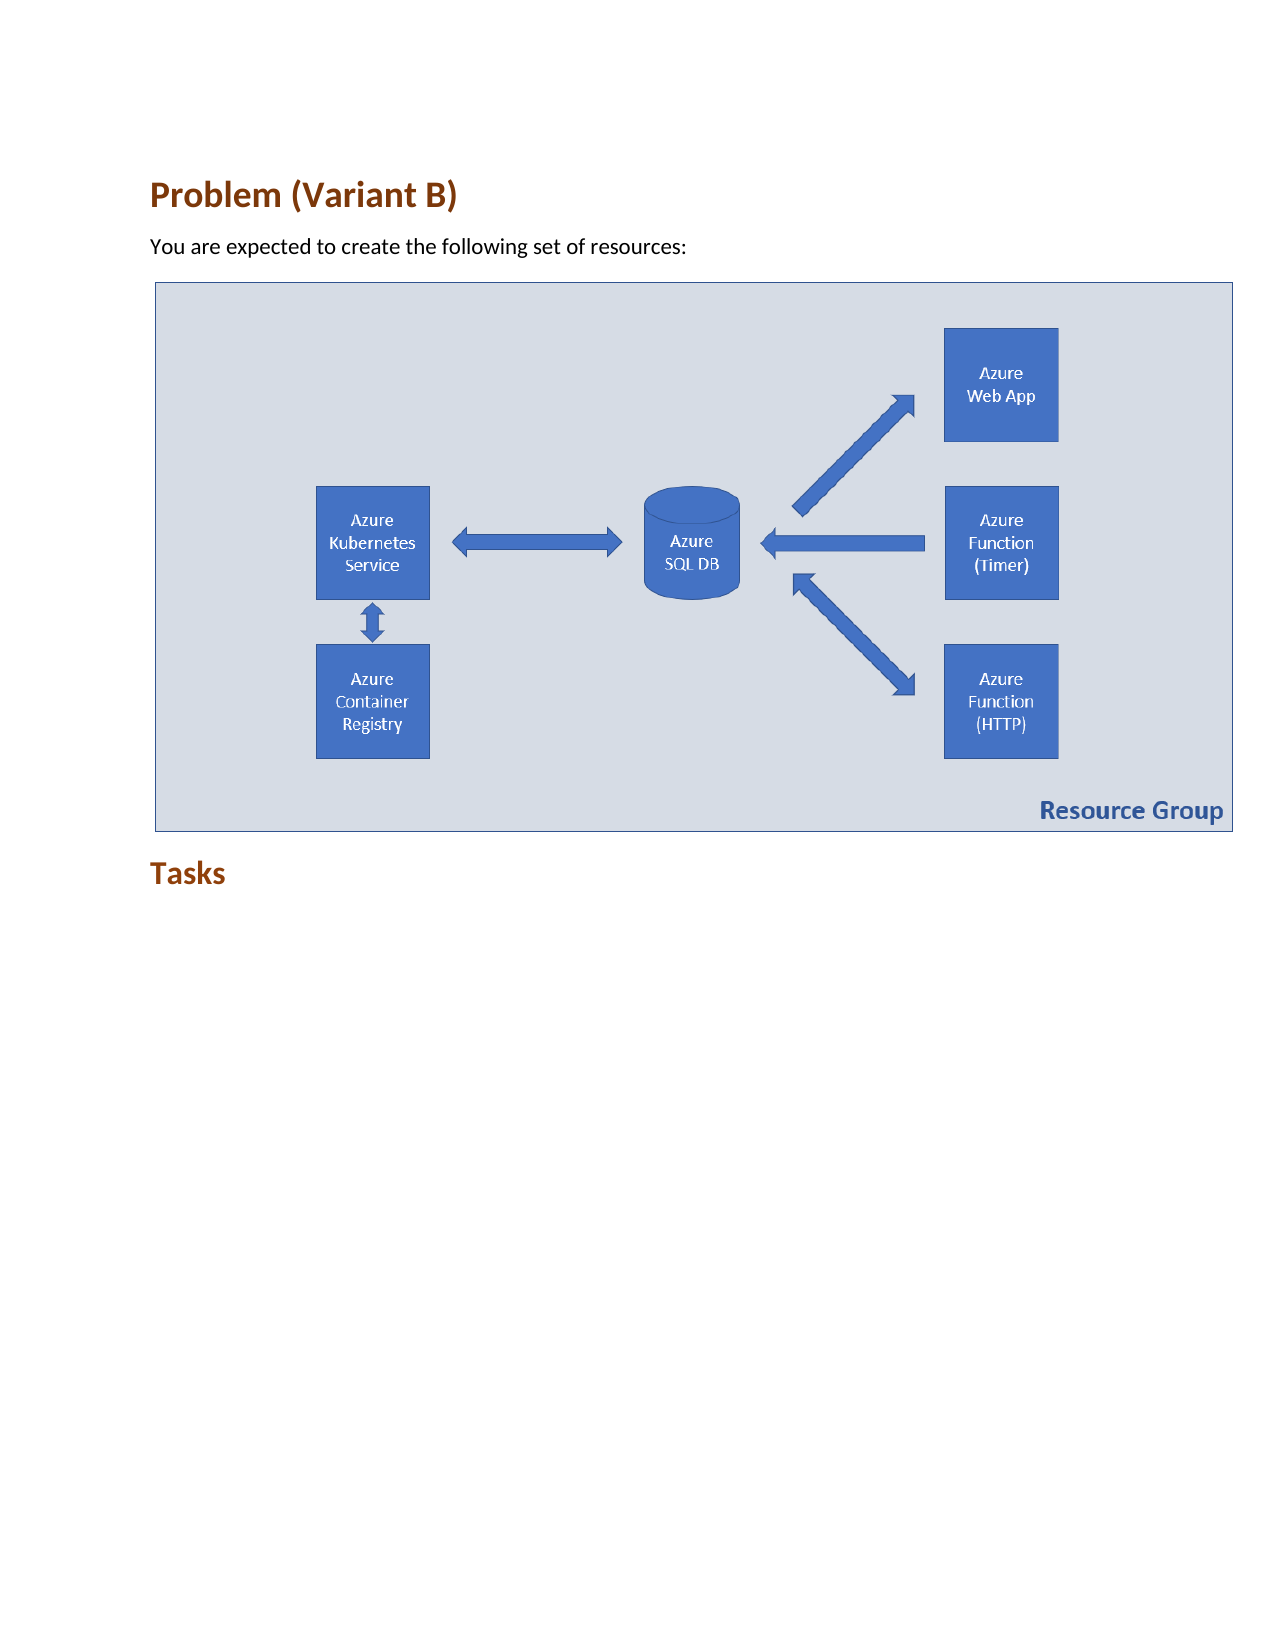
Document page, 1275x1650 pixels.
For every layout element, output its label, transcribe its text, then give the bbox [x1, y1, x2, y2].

subtitle Tasks [150, 852, 1125, 893]
picture [150, 276, 1237, 836]
subtitle Problem (Variant B) [150, 171, 1125, 217]
text You are expected to create the following set of resources: [150, 232, 1125, 260]
